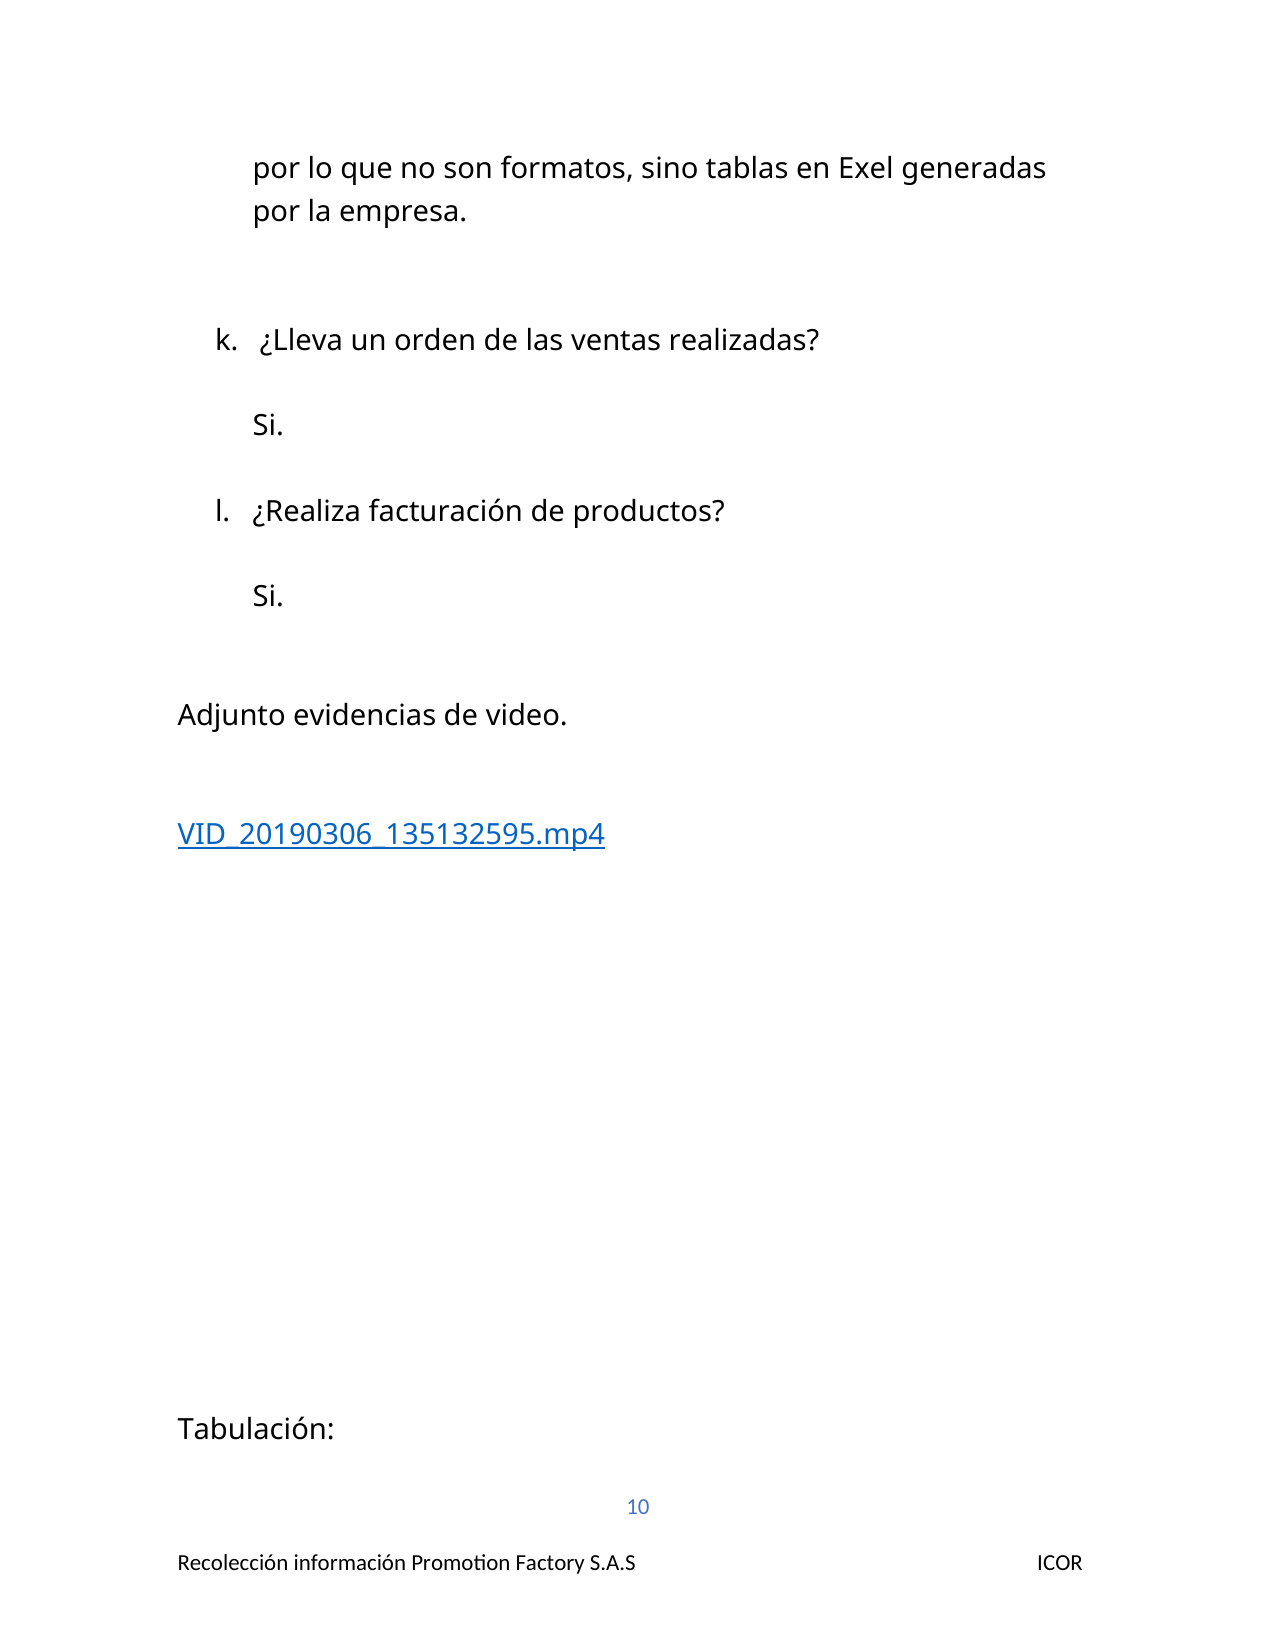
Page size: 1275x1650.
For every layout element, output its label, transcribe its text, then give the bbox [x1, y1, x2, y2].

list ¿Lleva un orden de las ventas realizadas? [215, 319, 1098, 358]
list Si. [252, 404, 1098, 444]
list Si. [252, 576, 1098, 615]
text Adjunto evidencias de video. [177, 695, 1098, 734]
list ¿Realiza facturación de productos? [215, 490, 1098, 530]
text VID_20190306_135132595.mp4 [177, 814, 1098, 853]
list por lo que no son formatos, sino tablas en Exel generadas por la empresa. [252, 148, 1098, 230]
text Tabulación: [177, 1408, 1098, 1448]
